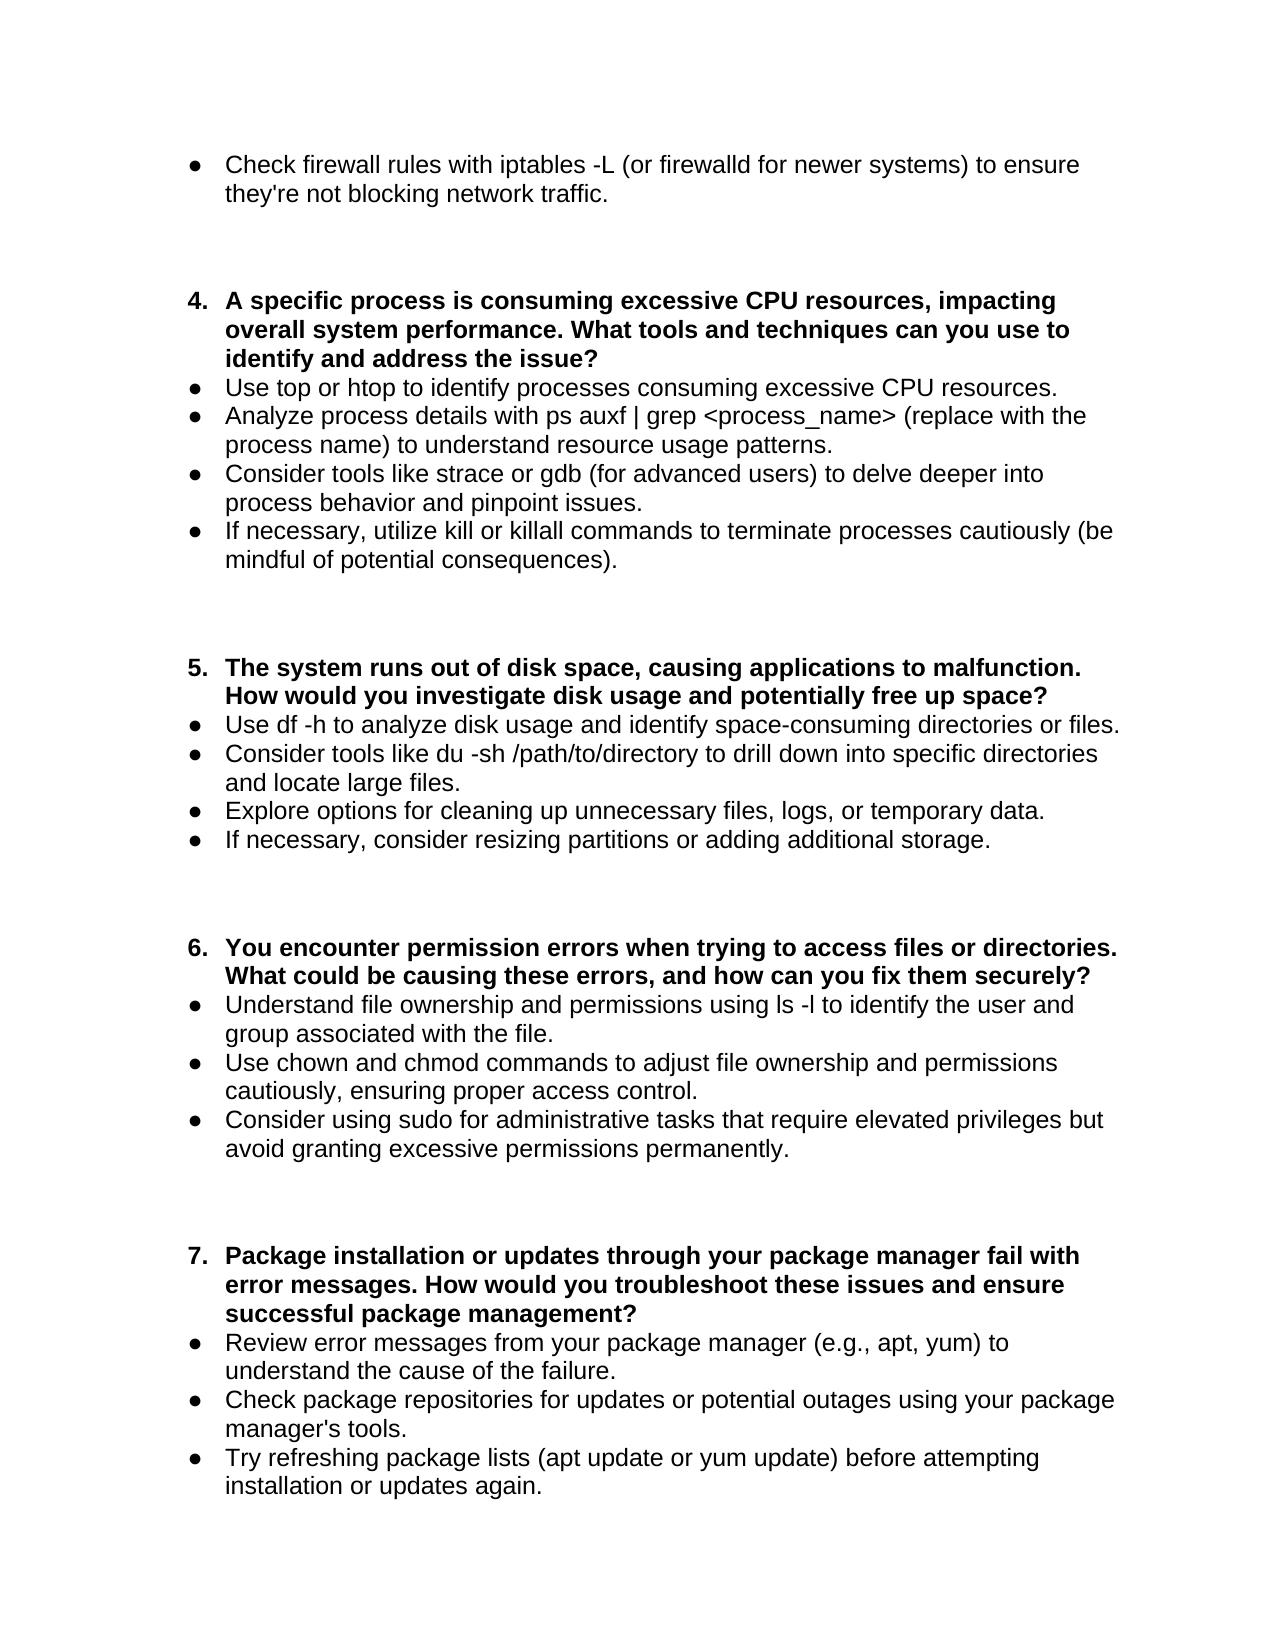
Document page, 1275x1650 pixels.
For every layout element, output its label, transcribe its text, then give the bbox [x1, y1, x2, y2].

list If necessary, utilize kill or killall commands to terminate processes cautiously (be mindful of potential consequences). [187, 516, 1125, 574]
list A specific process is consuming excessive CPU resources, impacting overall system performance. What tools and techniques can you use to identify and address the issue? [187, 286, 1125, 372]
list Consider using sudo for administrative tasks that require elevated privileges but avoid granting excessive permissions permanently. [187, 1105, 1125, 1162]
list Check firewall rules with iptables -L (or firewalld for newer systems) to ensure they're not blocking network traffic. [187, 150, 1125, 207]
list Review error messages from your package manager (e.g., apt, yum) to understand the cause of the failure. [187, 1327, 1125, 1385]
list Use top or htop to identify processes consuming excessive CPU resources. [187, 372, 1125, 401]
list Understand file ownership and permissions using ls -l to identify the user and group associated with the file. [187, 990, 1125, 1047]
list Use chown and chmod commands to adjust file ownership and permissions cautiously, ensuring proper access control. [187, 1047, 1125, 1105]
list Consider tools like du -sh /path/to/directory to drill down into specific directories and locate large files. [187, 739, 1125, 796]
list Package installation or updates through your package manager fail with error messages. How would you troubleshoot these issues and ensure successful package management? [187, 1241, 1125, 1327]
list You encounter permission errors when trying to access files or directories. What could be causing these errors, and how can you fix them securely? [187, 932, 1125, 990]
list Try refreshing package lists (apt update or yum update) before attempting installation or updates again. [187, 1442, 1125, 1500]
list Analyze process details with ps auxf | grep <process_name> (replace with the process name) to understand resource usage patterns. [187, 401, 1125, 459]
list Check package repositories for updates or potential outages using your package manager's tools. [187, 1385, 1125, 1442]
list The system runs out of disk space, causing applications to malfunction. How would you investigate disk usage and potentially free up space? [187, 652, 1125, 710]
list If necessary, consider resizing partitions or adding additional storage. [187, 825, 1125, 854]
list Explore options for cleaning up unnecessary files, logs, or temporary data. [187, 796, 1125, 825]
list Use df -h to analyze disk usage and identify space-consuming directories or files. [187, 710, 1125, 739]
list Consider tools like strace or gdb (for advanced users) to delve deeper into process behavior and pinpoint issues. [187, 459, 1125, 516]
